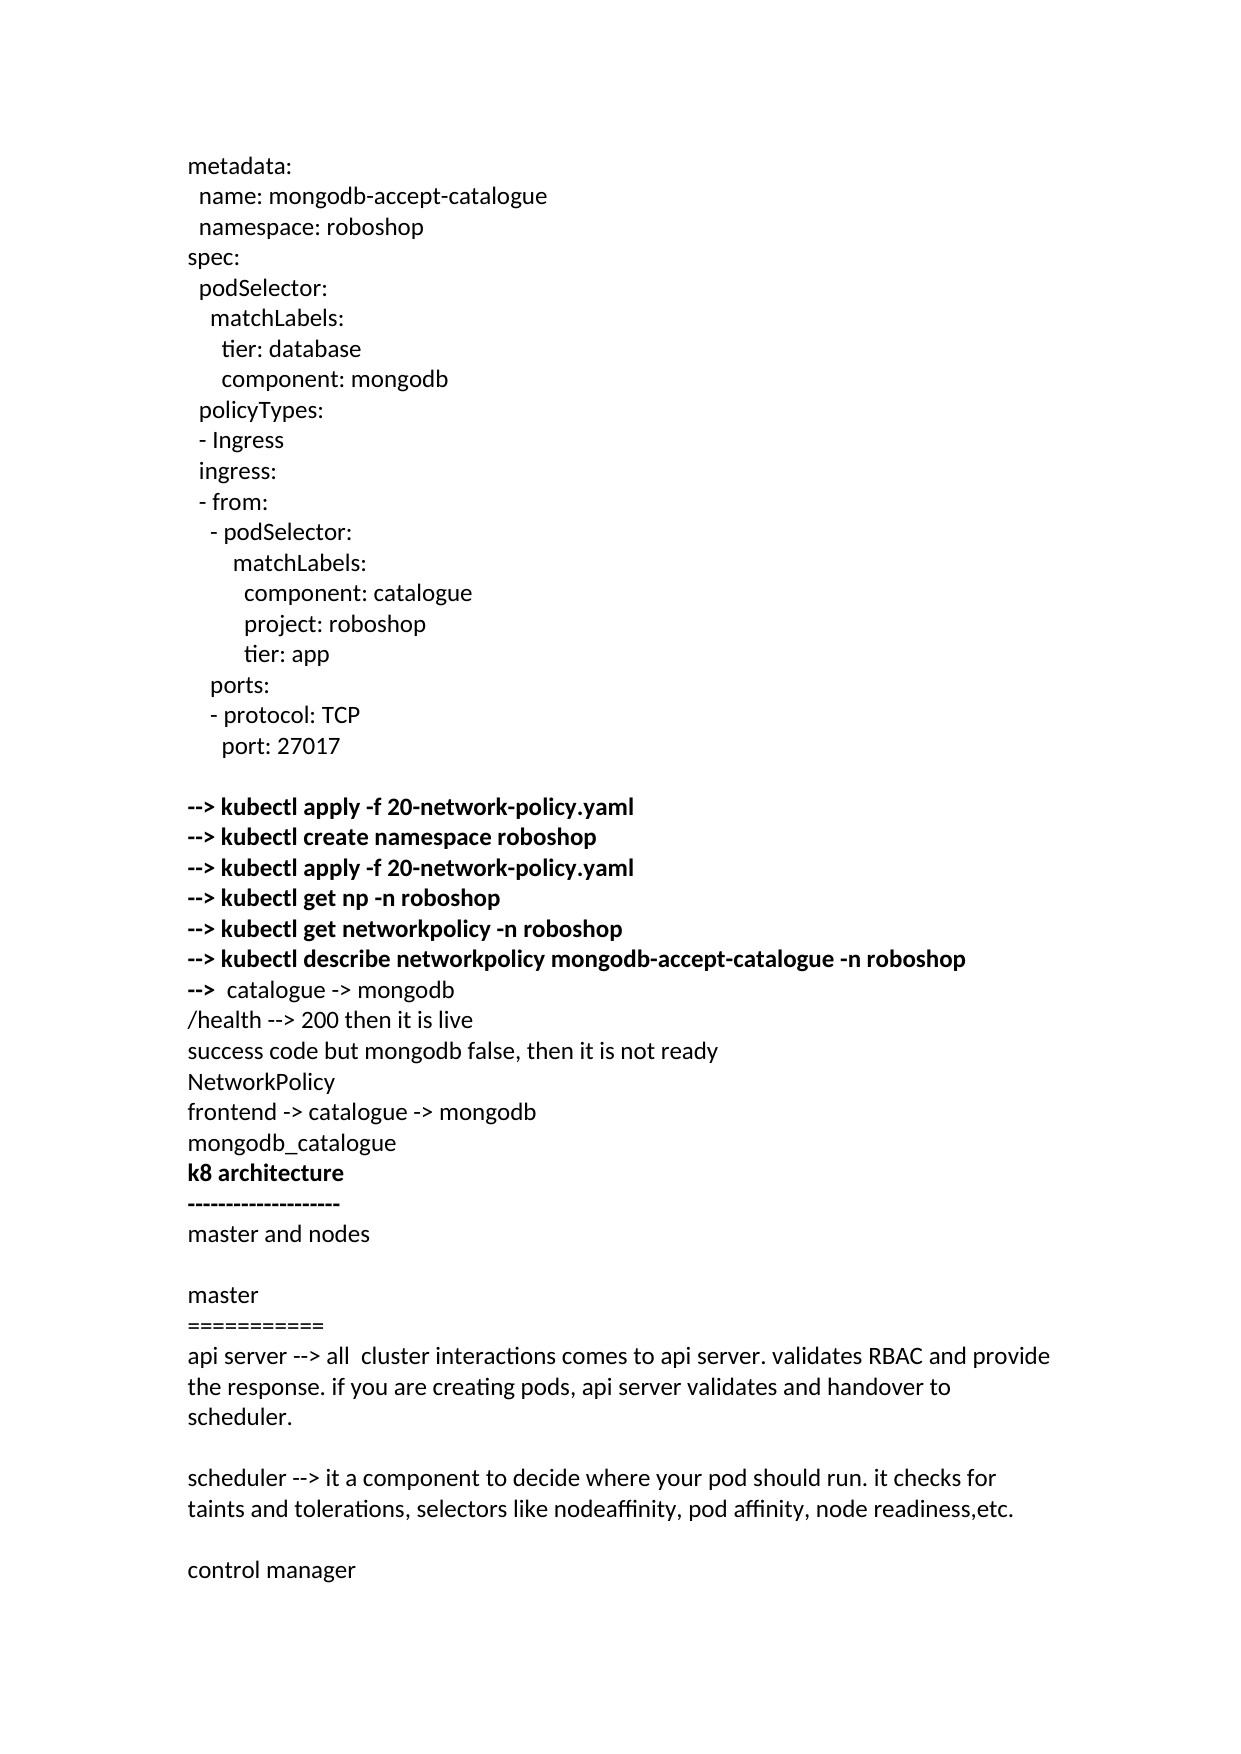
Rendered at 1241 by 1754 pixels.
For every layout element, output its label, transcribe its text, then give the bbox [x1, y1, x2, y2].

text --> kubectl create namespace roboshop [187, 821, 1053, 852]
text api server --> all cluster interactions comes to api server. validates RBAC and provide the response. if you are creating pods, api server validates and handover to scheduler. [187, 1340, 1053, 1432]
text -------------------- [187, 1188, 1053, 1218]
text spec: [187, 242, 1053, 272]
text project: roboshop [187, 608, 1053, 638]
text master and nodes [187, 1218, 1053, 1249]
text --> kubectl describe networkpolicy mongodb-accept-catalogue -n roboshop [187, 943, 1053, 974]
text port: 27017 [187, 730, 1053, 760]
text namespace: roboshop [187, 211, 1053, 242]
text - from: [187, 486, 1053, 516]
text success code but mongodb false, then it is not ready [187, 1035, 1053, 1066]
text ingress: [187, 455, 1053, 486]
text tier: database [187, 333, 1053, 364]
text tier: app [187, 638, 1053, 669]
text =========== [187, 1310, 1053, 1340]
text k8 architecture [187, 1157, 1053, 1188]
text control manager [187, 1554, 1053, 1584]
text /health --> 200 then it is live [187, 1004, 1053, 1035]
text --> kubectl apply -f 20-network-policy.yaml [187, 852, 1053, 882]
text metadata: [187, 150, 1053, 181]
text ports: [187, 669, 1053, 699]
text matchLabels: [187, 303, 1053, 333]
text name: mongodb-accept-catalogue [187, 181, 1053, 211]
text --> kubectl apply -f 20-network-policy.yaml [187, 791, 1053, 821]
text - protocol: TCP [187, 699, 1053, 730]
text --> catalogue -> mongodb [187, 974, 1053, 1004]
text component: catalogue [187, 577, 1053, 608]
text frontend -> catalogue -> mongodb [187, 1096, 1053, 1127]
text - Ingress [187, 425, 1053, 455]
text master [187, 1279, 1053, 1310]
text --> kubectl get networkpolicy -n roboshop [187, 913, 1053, 943]
text matchLabels: [187, 547, 1053, 577]
text scheduler --> it a component to decide where your pod should run. it checks for taints and tolerations, selectors like nodeaffinity, pod affinity, node readiness,etc. [187, 1462, 1053, 1523]
text policyTypes: [187, 394, 1053, 425]
text mongodb_catalogue [187, 1127, 1053, 1157]
text podSelector: [187, 272, 1053, 303]
text component: mongodb [187, 364, 1053, 394]
text NetworkPolicy [187, 1066, 1053, 1096]
text --> kubectl get np -n roboshop [187, 882, 1053, 913]
text - podSelector: [187, 516, 1053, 547]
